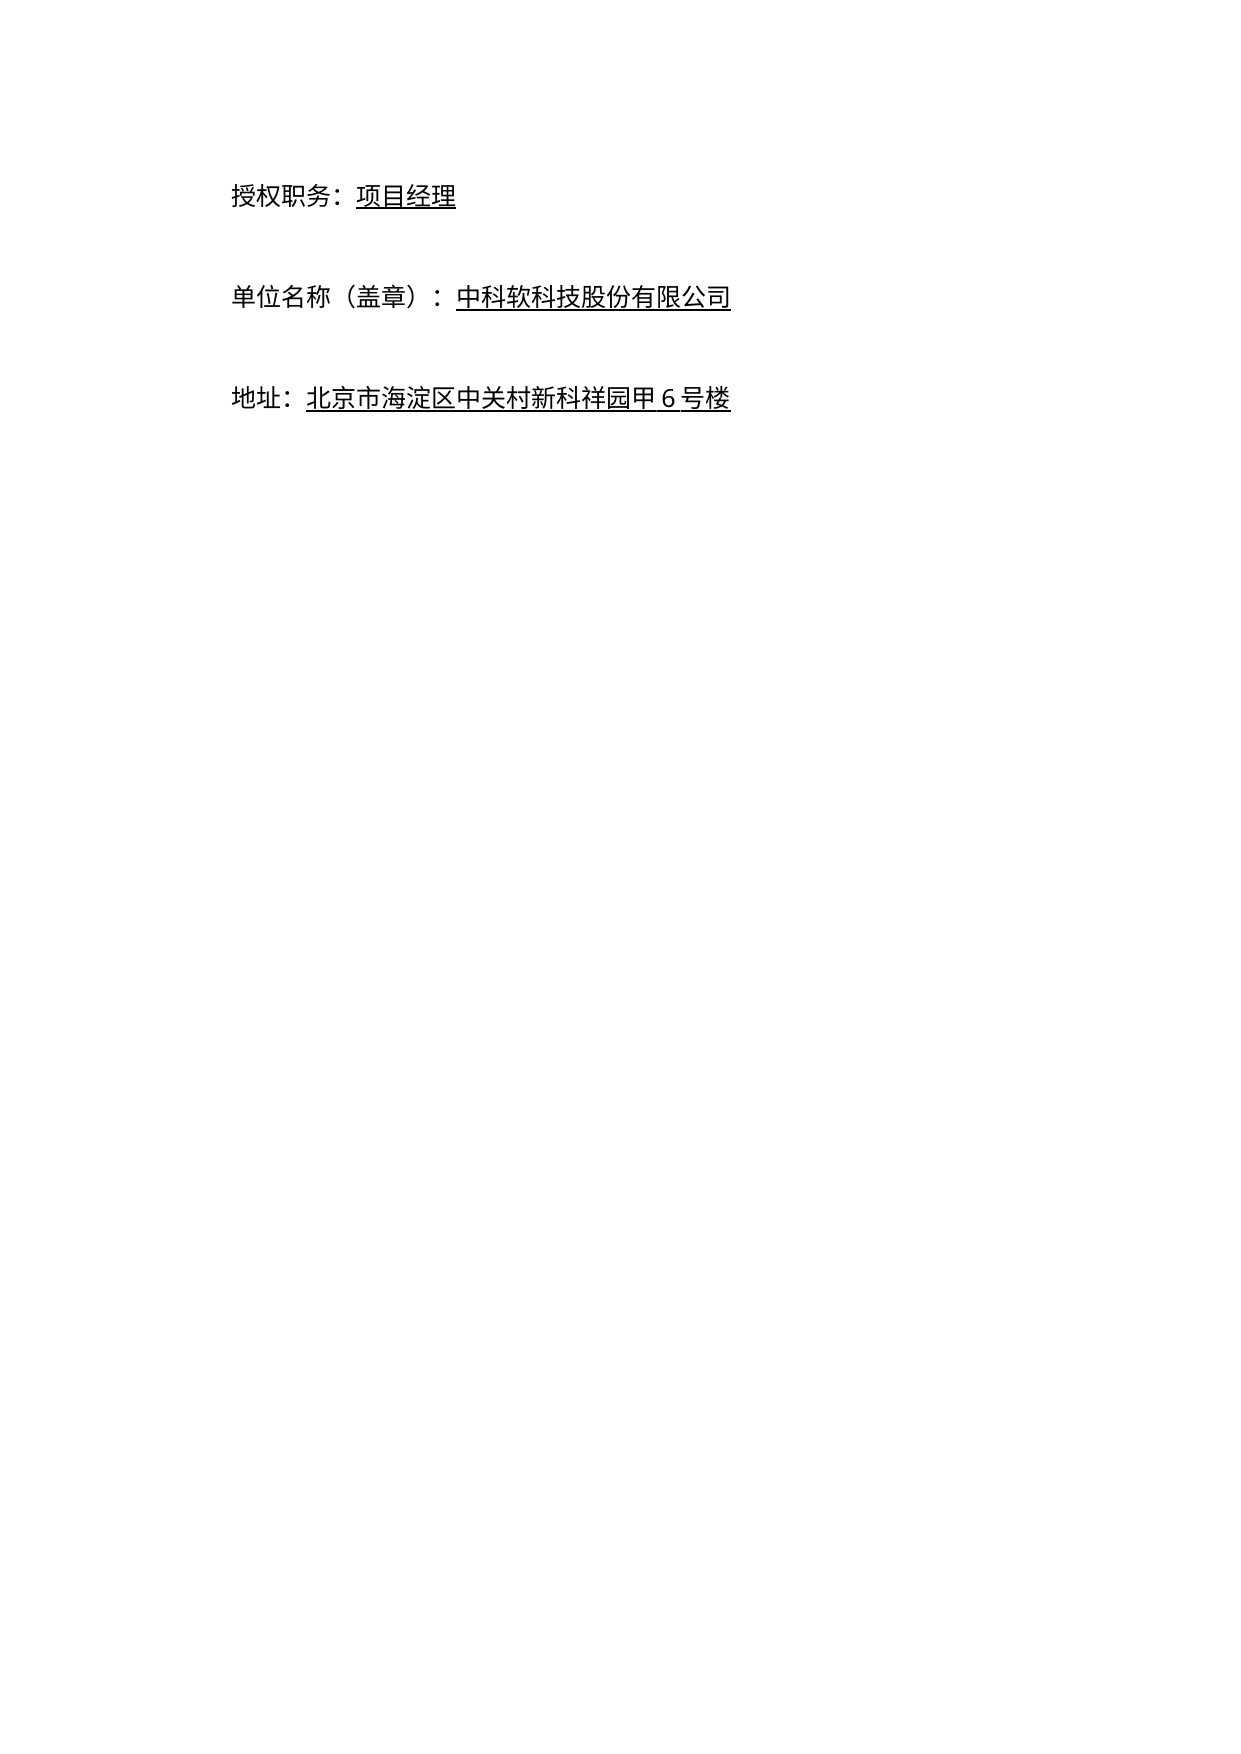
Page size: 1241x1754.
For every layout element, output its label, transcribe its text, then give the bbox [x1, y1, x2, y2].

text 授权职务：项目经理 [187, 162, 1053, 227]
text 单位名称（盖章）：中科软科技股份有限公司 [187, 263, 1053, 328]
text 地址：北京市海淀区中关村新科祥园甲6号楼 [187, 364, 1053, 429]
